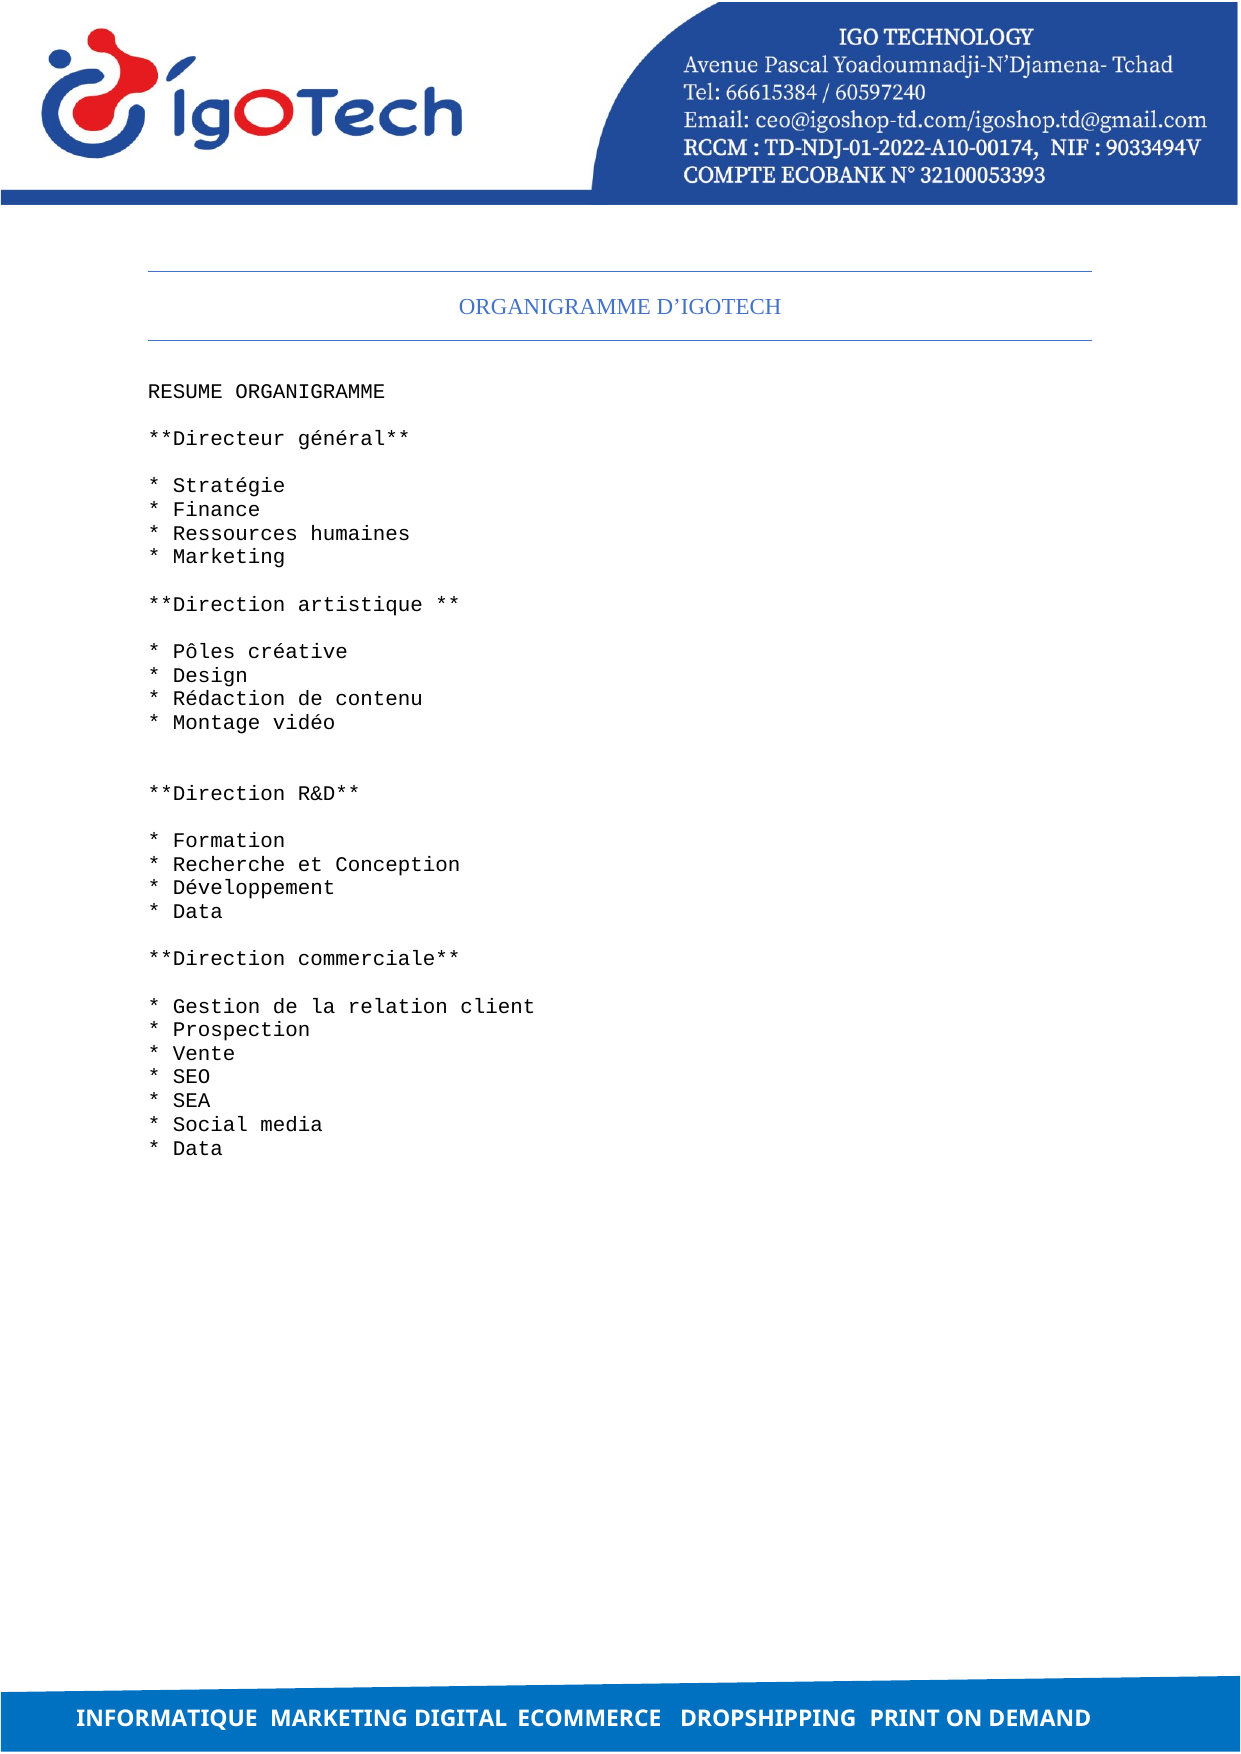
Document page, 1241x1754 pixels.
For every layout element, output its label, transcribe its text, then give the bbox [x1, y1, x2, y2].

text * Social media [148, 1114, 1092, 1137]
text * SEO [148, 1067, 1092, 1090]
text * Data [148, 1137, 1092, 1161]
text * Finance [148, 499, 1092, 523]
text * Stratégie [148, 475, 1092, 499]
text * Montage vidéo [148, 712, 1092, 736]
text * Vente [148, 1043, 1092, 1067]
text **Direction R&D** [148, 783, 1092, 806]
text **Direction commerciale** [148, 948, 1092, 972]
text * Recherche et Conception [148, 854, 1092, 877]
text * Prospection [148, 1019, 1092, 1043]
text * Ressources humaines [148, 523, 1092, 546]
picture [0, 2, 1238, 205]
text * Marketing [148, 546, 1092, 570]
text * Développement [148, 877, 1092, 901]
text **Direction artistique ** [148, 594, 1092, 617]
text **Directeur général** [148, 428, 1092, 452]
text * SEA [148, 1090, 1092, 1114]
text RESUME ORGANIGRAMME [148, 381, 1092, 404]
text * Pôles créative [148, 641, 1092, 664]
text * Formation [148, 830, 1092, 854]
text * Data [148, 901, 1092, 925]
text ORGANIGRAMME D’IGOTECH [148, 272, 1092, 340]
text * Rédaction de contenu [148, 688, 1092, 712]
text * Design [148, 664, 1092, 688]
text * Gestion de la relation client [148, 996, 1092, 1019]
